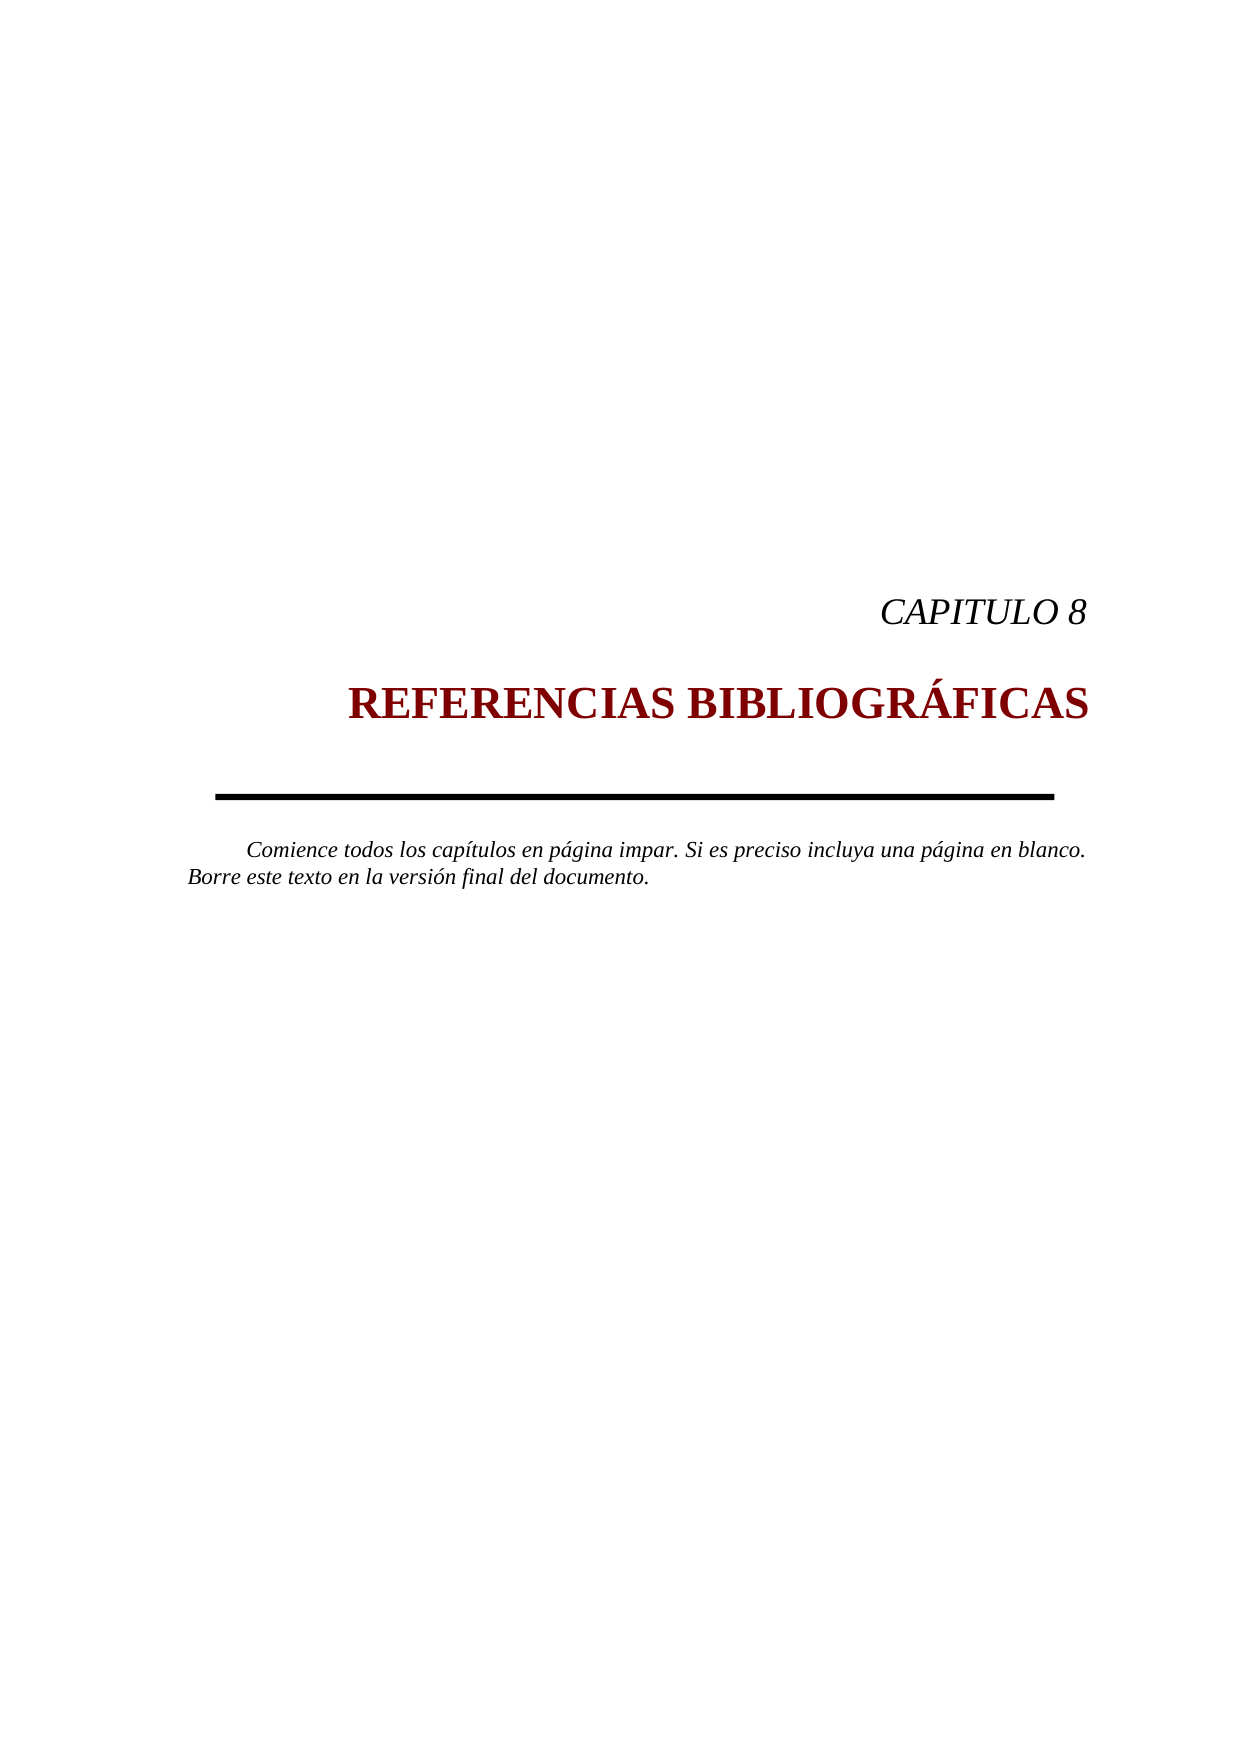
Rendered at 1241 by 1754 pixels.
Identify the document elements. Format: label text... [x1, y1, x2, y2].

text REFERENCIAS BIBLIOGRÁFICAS [187, 676, 1090, 728]
text CAPITULO 8 [187, 589, 1090, 632]
text Comience todos los capítulos en página impar. Si es preciso incluya una página en blanco. Borre este texto en la versión final del documento. [187, 836, 1090, 889]
